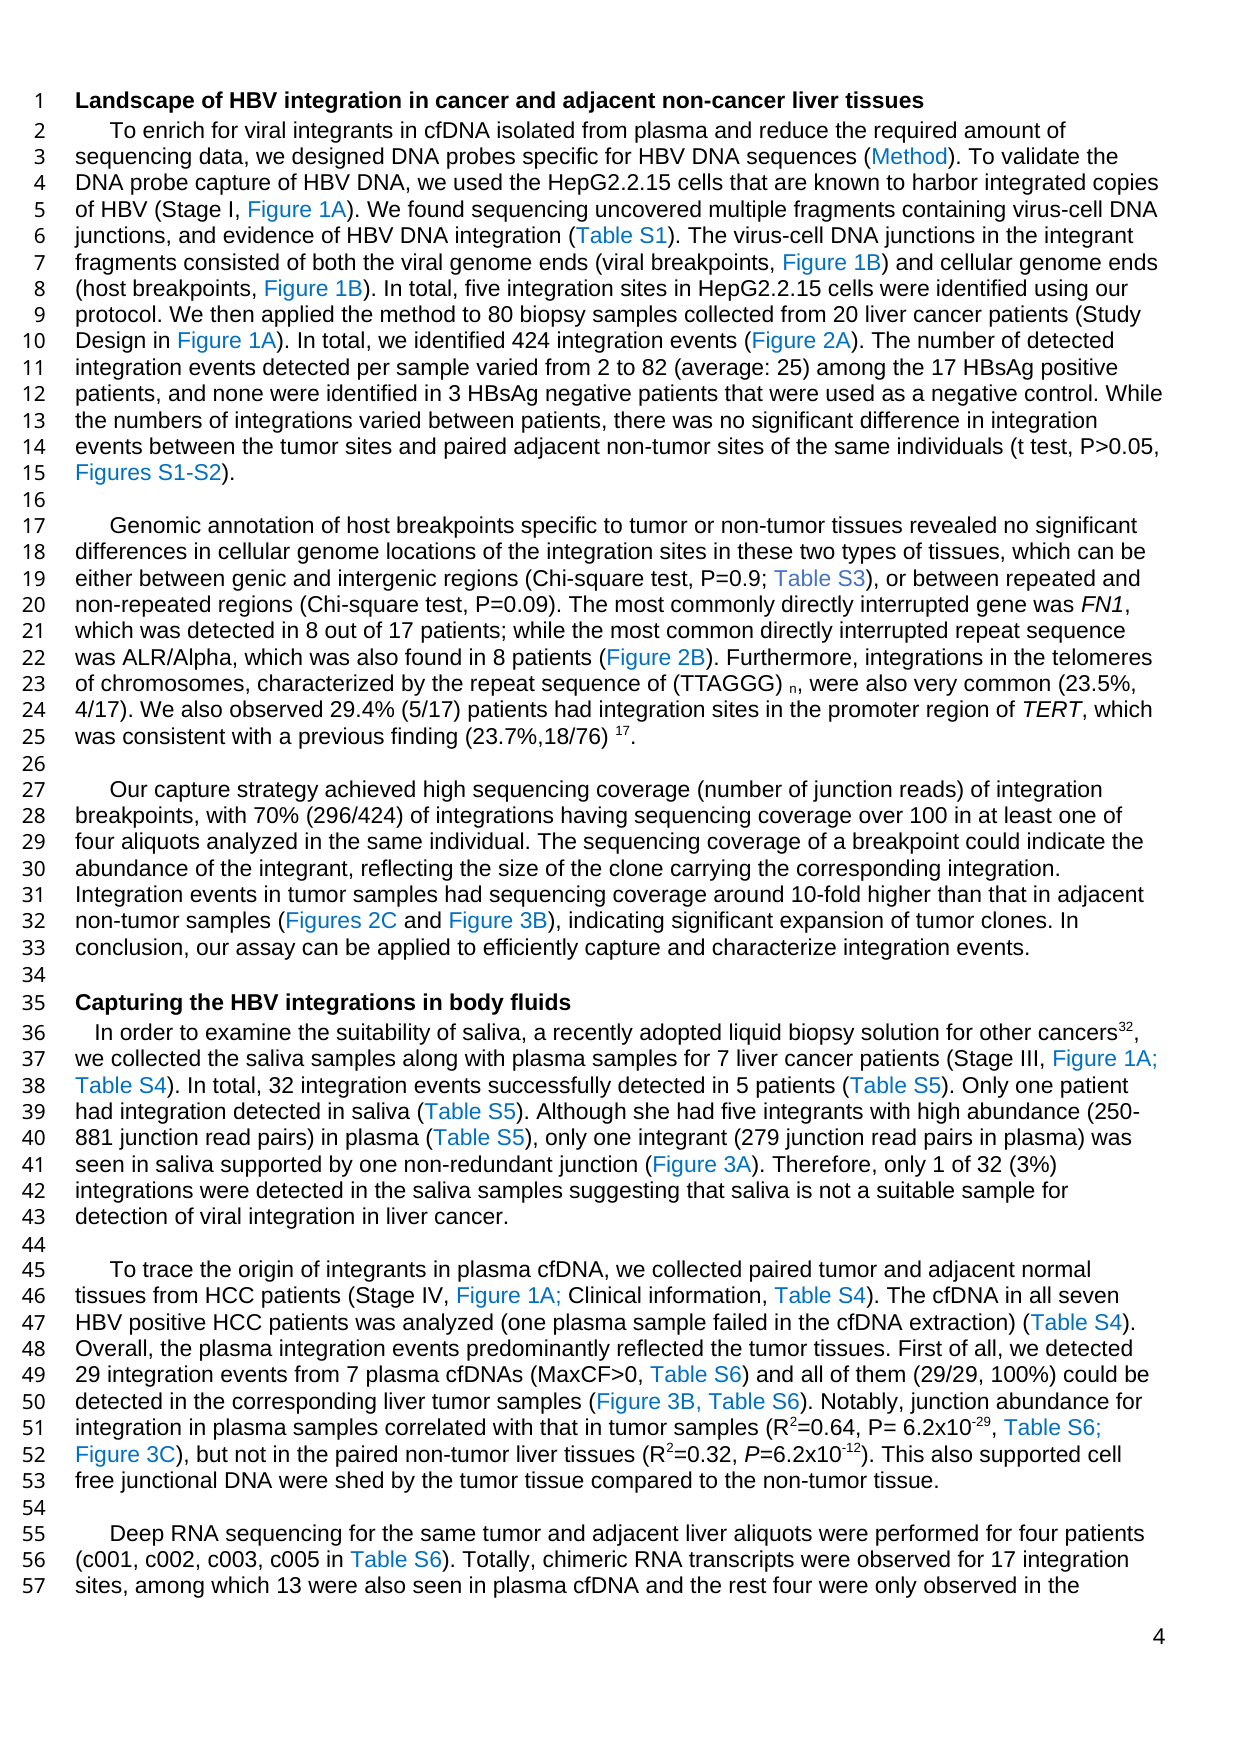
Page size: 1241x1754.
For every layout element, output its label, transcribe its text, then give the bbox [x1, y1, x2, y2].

subtitle Landscape of HBV integration in cancer and adjacent non-cancer liver tissues [75, 84, 1165, 117]
text In order to examine the suitability of saliva, a recently adopted liquid biopsy solution for other cancers32, we collected the saliva samples along with plasma samples for 7 liver cancer patients (Stage III, Figure 1A; Table S4). In total, 32 integration events successfully detected in 5 patients (Table S5). Only one patient had integration detected in saliva (Table S5). Although she had five integrants with high abundance (250-881 junction read pairs) in plasma (Table S5), only one integrant (279 junction read pairs in plasma) was seen in saliva supported by one non-redundant junction (Figure 3A). Therefore, only 1 of 32 (3%) integrations were detected in the saliva samples suggesting that saliva is not a suitable sample for detection of viral integration in liver cancer. [75, 1019, 1165, 1230]
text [75, 1519, 1165, 1599]
text Our capture strategy achieved high sequencing coverage (number of junction reads) of integration breakpoints, with 70% (296/424) of integrations having sequencing coverage over 100 in at least one of four aliquots analyzed in the same individual. The sequencing coverage of a breakpoint could indicate the abundance of the integrant, reflecting the size of the clone carrying the corresponding integration. Integration events in tumor samples had sequencing coverage around 10-fold higher than that in adjacent non-tumor samples (Figures 2C and Figure 3B), indicating significant expansion of tumor clones. In conclusion, our assay can be applied to efficiently capture and characterize integration events. [75, 776, 1165, 960]
subtitle Capturing the HBV integrations in body fluids [75, 986, 1165, 1019]
text To enrich for viral integrants in cfDNA isolated from plasma and reduce the required amount of sequencing data, we designed DNA probes specific for HBV DNA sequences (Method). To validate the DNA probe capture of HBV DNA, we used the HepG2.2.15 cells that are known to harbor integrated copies of HBV (Stage I, Figure 1A). We found sequencing uncovered multiple fragments containing virus-cell DNA junctions, and evidence of HBV DNA integration (Table S1). The virus-cell DNA junctions in the integrant fragments consisted of both the viral genome ends (viral breakpoints, Figure 1B) and cellular genome ends (host breakpoints, Figure 1B). In total, five integration sites in HepG2.2.15 cells were identified using our protocol. We then applied the method to 80 biopsy samples collected from 20 liver cancer patients (Study Design in Figure 1A). In total, we identified 424 integration events (Figure 2A). The number of detected integration events detected per sample varied from 2 to 82 (average: 25) among the 17 HBsAg positive patients, and none were identified in 3 HBsAg negative patients that were used as a negative control. While the numbers of integrations varied between patients, there was no significant difference in integration events between the tumor sites and paired adjacent non-tumor sites of the same individuals (t test, P>0.05, Figures S1-S2). [75, 117, 1165, 486]
text To trace the origin of integrants in plasma cfDNA, we collected paired tumor and adjacent normal tissues from HCC patients (Stage IV, Figure 1A; Clinical information, Table S4). The cfDNA in all seven HBV positive HCC patients was analyzed (one plasma sample failed in the cfDNA extraction) (Table S4). Overall, the plasma integration events predominantly reflected the tumor tissues. First of all, we detected 29 integration events from 7 plasma cfDNAs (MaxCF>0, Table S6) and all of them (29/29, 100%) could be detected in the corresponding liver tumor samples (Figure 3B, Table S6). Notably, junction abundance for integration in plasma samples correlated with that in tumor samples (R2=0.64, P= 6.2x10-29, Table S6; Figure 3C), but not in the paired non-tumor liver tissues (R2=0.32, P=6.2x10-12). This also supported cell free junctional DNA were shed by the tumor tissue compared to the non-tumor tissue. [75, 1256, 1165, 1493]
text Genomic annotation of host breakpoints specific to tumor or non-tumor tissues revealed no significant differences in cellular genome locations of the integration sites in these two types of tissues, which can be either between genic and intergenic regions (Chi-square test, P=0.9; Table S3), or between repeated and non-repeated regions (Chi-square test, P=0.09). The most commonly directly interrupted gene was FN1, which was detected in 8 out of 17 patients; while the most common directly interrupted repeat sequence was ALR/Alpha, which was also found in 8 patients (Figure 2B). Furthermore, integrations in the telomeres of chromosomes, characterized by the repeat sequence of (TTAGGG) n, were also very common (23.5%, 4/17). We also observed 29.4% (5/17) patients had integration sites in the promoter region of TERT, which was consistent with a previous finding (23.7%,18/76) 17. [75, 512, 1165, 749]
